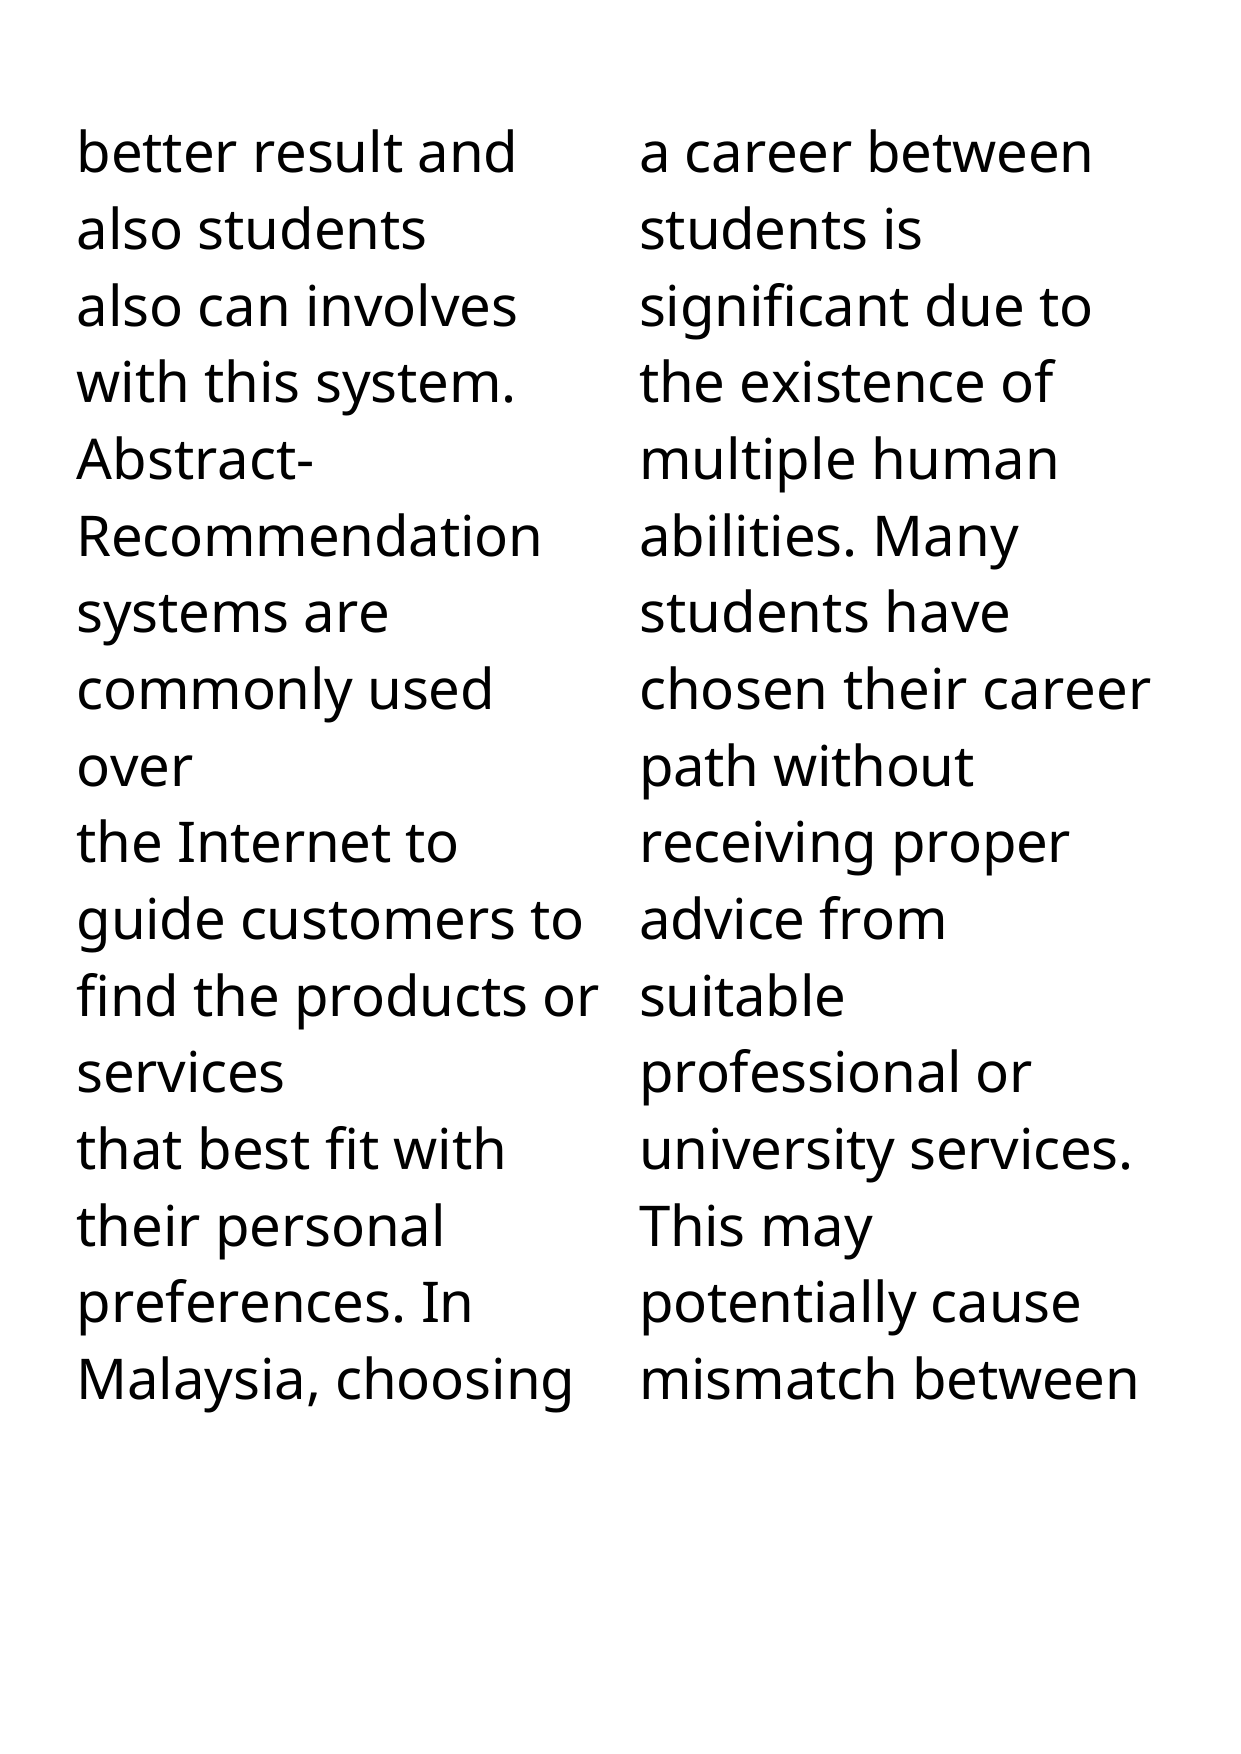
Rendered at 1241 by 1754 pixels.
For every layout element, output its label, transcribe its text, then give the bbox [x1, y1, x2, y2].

text multiple human abilities. Many students have chosen their career [639, 419, 1164, 726]
text implementing this system it give a better result and also students [76, 112, 601, 266]
text the Internet to guide customers to find the products or services [76, 802, 601, 1109]
text that best fit with their personal preferences. In Malaysia, choosing [76, 1109, 601, 1416]
text also can involves with this system. [76, 266, 601, 419]
text Abstract-Recommendation systems are commonly used over [76, 419, 601, 802]
text university services. This may potentially cause mismatch between [639, 1109, 1164, 1416]
text path without receiving proper advice from suitable professional or [639, 726, 1164, 1109]
text a career between students is significant due to the existence of [639, 112, 1164, 419]
